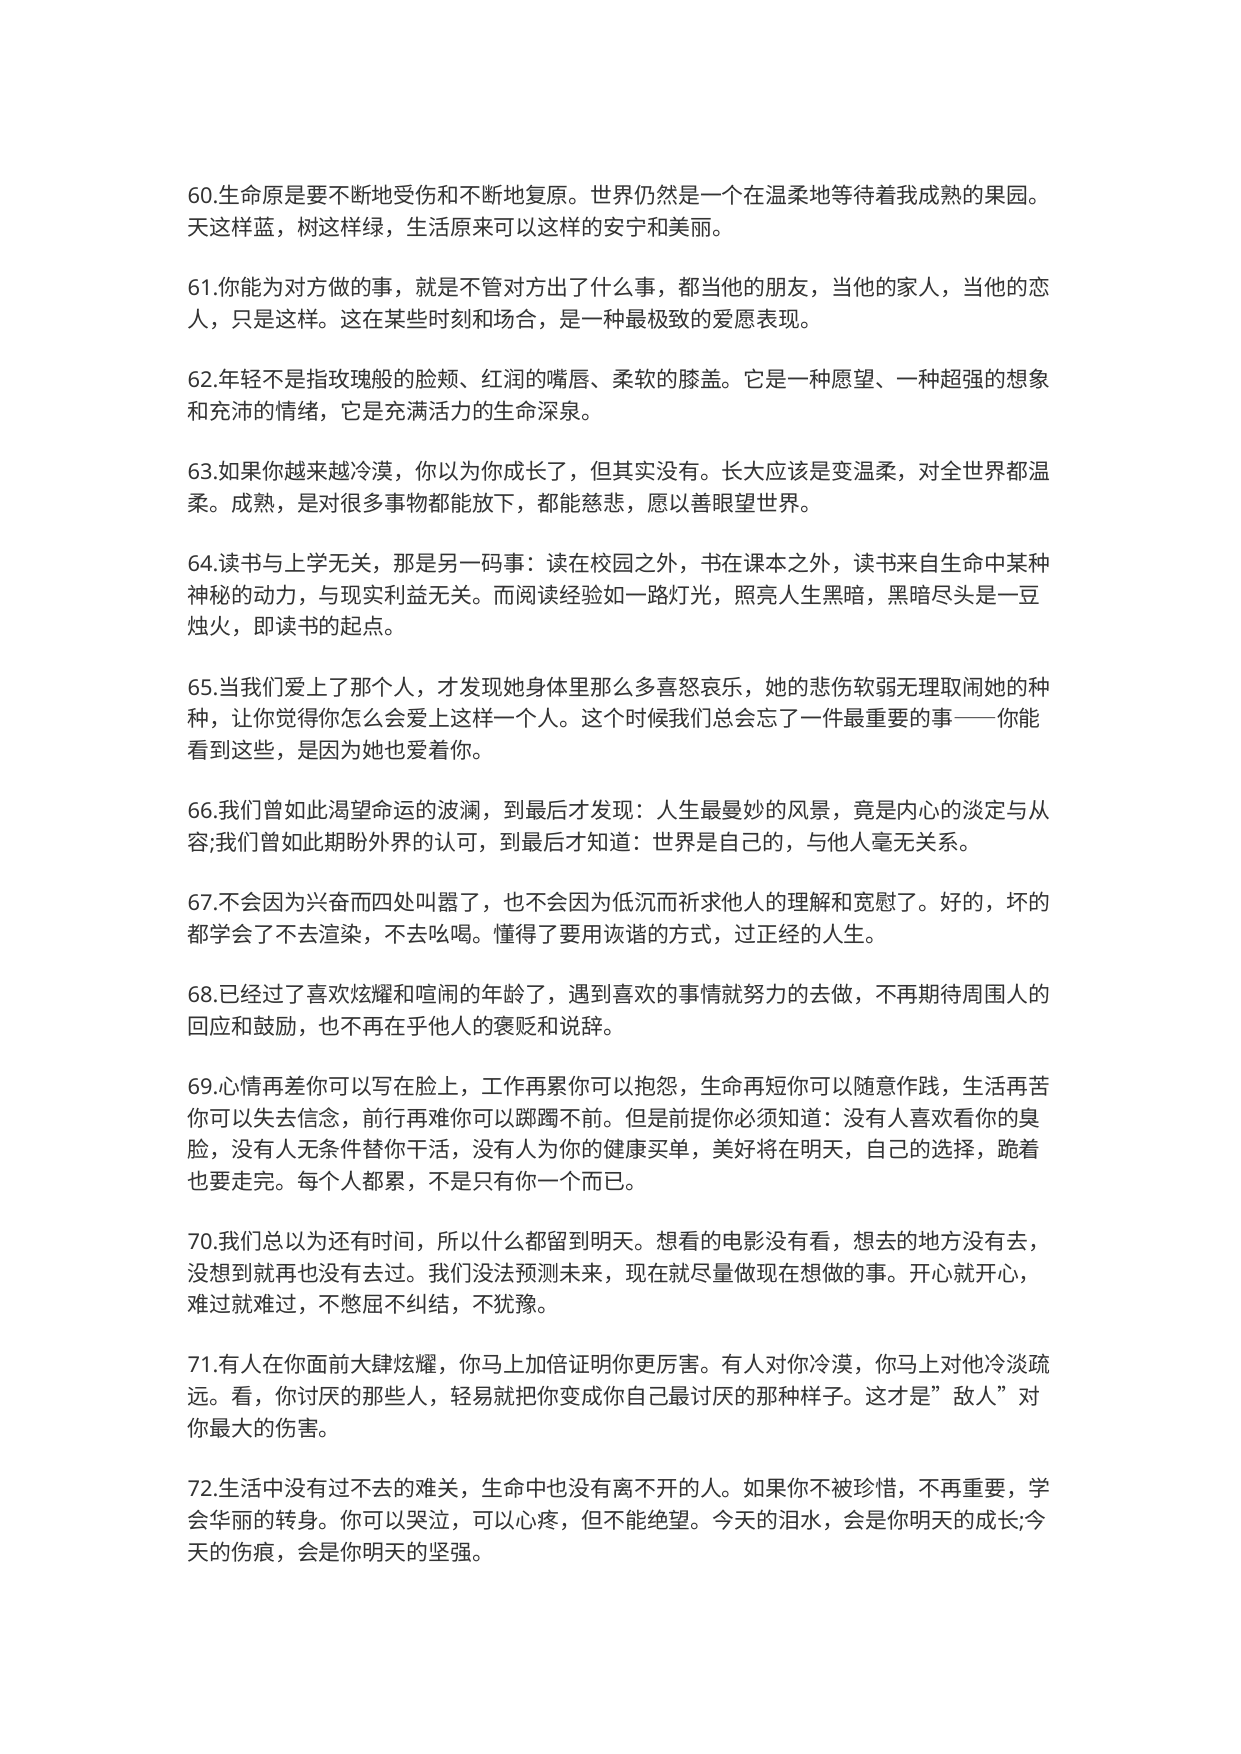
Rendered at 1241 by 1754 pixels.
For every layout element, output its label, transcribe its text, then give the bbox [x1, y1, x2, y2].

text 62.年轻不是指玫瑰般的脸颊、红润的嘴唇、柔软的膝盖。它是一种愿望、一种超强的想象和充沛的情绪，它是充满活力的生命深泉。 [187, 362, 1053, 426]
text 61.你能为对方做的事，就是不管对方出了什么事，都当他的朋友，当他的家人，当他的恋人，只是这样。这在某些时刻和场合，是一种最极致的爱愿表现。 [187, 270, 1053, 334]
text 67.不会因为兴奋而四处叫嚣了，也不会因为低沉而祈求他人的理解和宽慰了。好的，坏的都学会了不去渲染，不去吆喝。懂得了要用诙谐的方式，过正经的人生。 [187, 885, 1053, 948]
text 68.已经过了喜欢炫耀和喧闹的年龄了，遇到喜欢的事情就努力的去做，不再期待周围人的回应和鼓励，也不再在乎他人的褒贬和说辞。 [187, 977, 1053, 1040]
text 66.我们曾如此渴望命运的波澜，到最后才发现：人生最曼妙的风景，竟是内心的淡定与从容;我们曾如此期盼外界的认可，到最后才知道：世界是自己的，与他人毫无关系。 [187, 793, 1053, 857]
text 72.生活中没有过不去的难关，生命中也没有离不开的人。如果你不被珍惜，不再重要，学会华丽的转身。你可以哭泣，可以心疼，但不能绝望。今天的泪水，会是你明天的成长;今天的伤痕，会是你明天的坚强。 [187, 1471, 1053, 1566]
text 64.读书与上学无关，那是另一码事：读在校园之外，书在课本之外，读书来自生命中某种神秘的动力，与现实利益无关。而阅读经验如一路灯光，照亮人生黑暗，黑暗尽头是一豆烛火，即读书的起点。 [187, 546, 1053, 641]
text 65.当我们爱上了那个人，才发现她身体里那么多喜怒哀乐，她的悲伤软弱无理取闹她的种种，让你觉得你怎么会爱上这样一个人。这个时候我们总会忘了一件最重要的事——你能看到这些，是因为她也爱着你。 [187, 669, 1053, 764]
text 63.如果你越来越冷漠，你以为你成长了，但其实没有。长大应该是变温柔，对全世界都温柔。成熟，是对很多事物都能放下，都能慈悲，愿以善眼望世界。 [187, 454, 1053, 517]
text 71.有人在你面前大肆炫耀，你马上加倍证明你更厉害。有人对你冷漠，你马上对他冷淡疏远。看，你讨厌的那些人，轻易就把你变成你自己最讨厌的那种样子。这才是”敌人”对你最大的伤害。 [187, 1347, 1053, 1443]
text 69.心情再差你可以写在脸上，工作再累你可以抱怨，生命再短你可以随意作践，生活再苦你可以失去信念，前行再难你可以踯躅不前。但是前提你必须知道：没有人喜欢看你的臭脸，没有人无条件替你干活，没有人为你的健康买单，美好将在明天，自己的选择，跪着也要走完。每个人都累，不是只有你一个而已。 [187, 1069, 1053, 1196]
text 70.我们总以为还有时间，所以什么都留到明天。想看的电影没有看，想去的地方没有去，没想到就再也没有去过。我们没法预测未来，现在就尽量做现在想做的事。开心就开心，难过就难过，不憋屈不纠结，不犹豫。 [187, 1224, 1053, 1319]
text 60.生命原是要不断地受伤和不断地复原。世界仍然是一个在温柔地等待着我成熟的果园。天这样蓝，树这样绿，生活原来可以这样的安宁和美丽。 [187, 178, 1053, 242]
